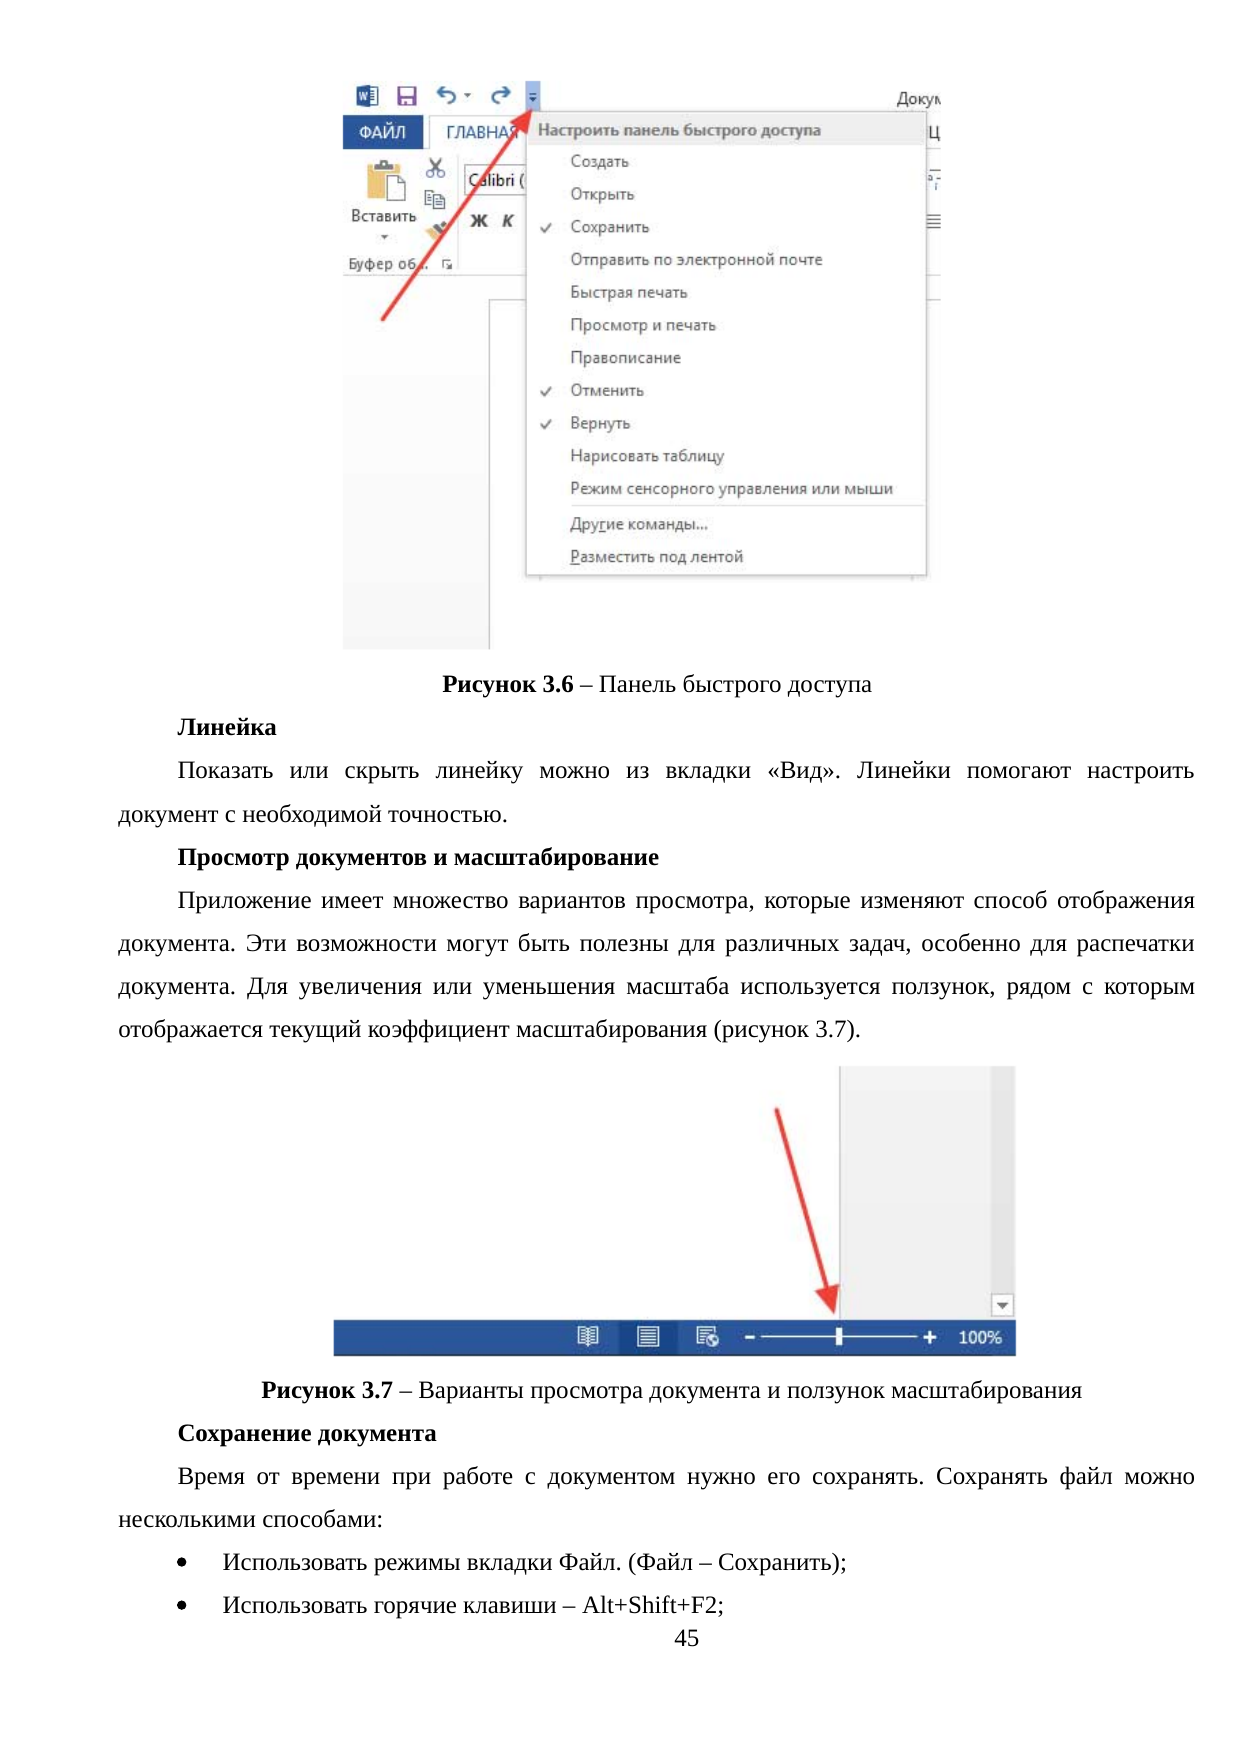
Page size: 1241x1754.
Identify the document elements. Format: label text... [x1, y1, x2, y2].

text Приложение имеет множество вариантов просмотра, которые изменяют способ отображения документа. Эти возможности могут быть полезны для различных задач, особенно для распечатки документа. Для увеличения или уменьшения масштаба используется ползунок, рядом с которым отображается текущий коэффициент масштабирования (рисунок 3.7). [118, 885, 1196, 1043]
text Рисунок 3.6 – Панель быстрого доступа [118, 669, 1196, 698]
text Рисунок 3.7 – Варианты просмотра документа и ползунок масштабирования [148, 1375, 1196, 1404]
list Время от времени при работе с документом нужно его сохранять. Сохранять файл можно несколькими способами: [118, 1461, 1196, 1533]
picture [320, 1057, 1024, 1361]
picture [335, 73, 979, 655]
text Линейка [118, 712, 1196, 741]
list Использовать горячие клавиши – Alt+Shift+F2; [177, 1591, 1196, 1619]
text Показать или скрыть линейку можно из вкладки «Вид». Линейки помогают настроить документ с необходимой точностью. [118, 756, 1196, 827]
list Использовать режимы вкладки Файл. (Файл – Сохранить); [177, 1547, 1196, 1576]
text Сохранение документа [177, 1418, 1196, 1447]
text Просмотр документов и масштабирование [118, 842, 1196, 871]
